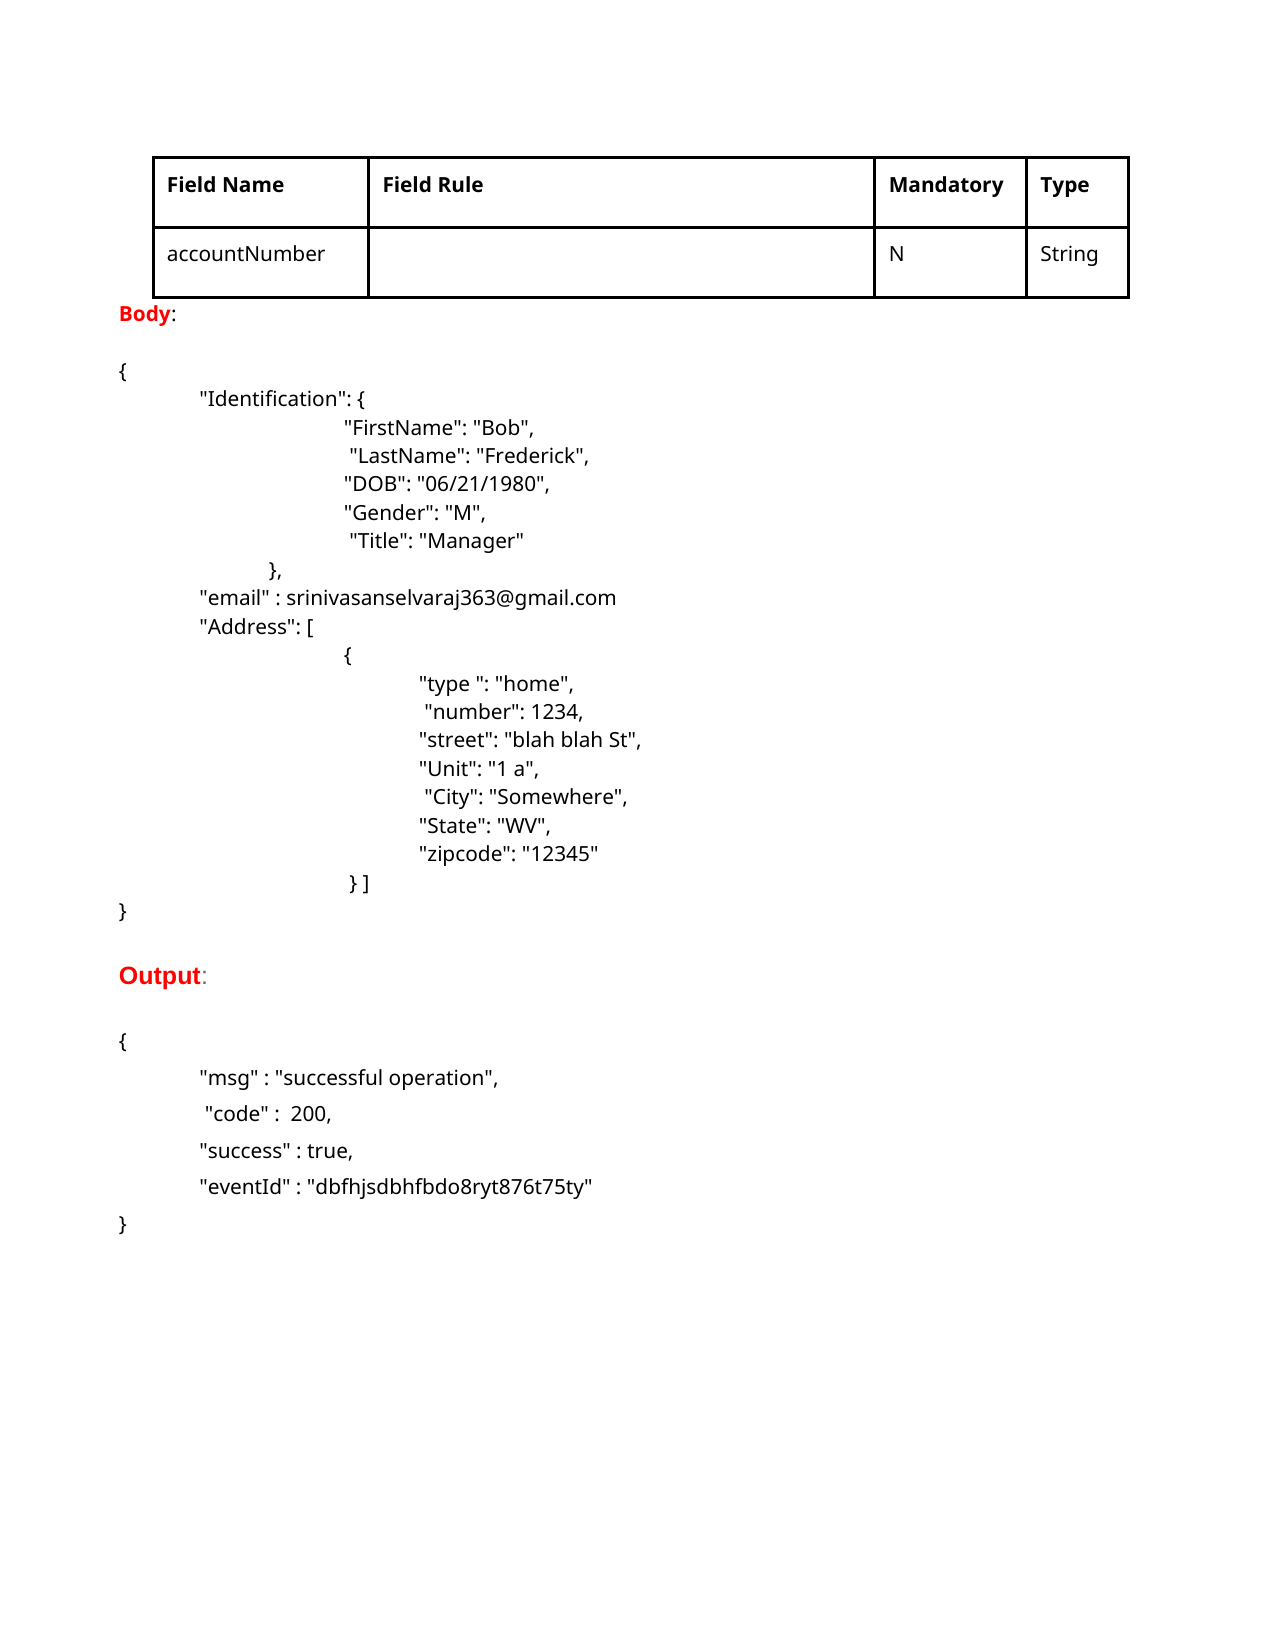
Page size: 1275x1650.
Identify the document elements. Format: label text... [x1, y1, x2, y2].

subtitle Output: [119, 961, 1219, 1019]
text } [119, 896, 1219, 924]
text "success" : true, [119, 1136, 1219, 1164]
text }, [194, 555, 1219, 583]
text "Address": [ [194, 612, 1219, 640]
table_cell [370, 229, 873, 296]
text "zipcode": "12345" [194, 839, 1219, 868]
text { [119, 356, 1219, 384]
text "Identification": { [194, 384, 1219, 413]
text "msg" : "successful operation", [119, 1063, 1219, 1092]
text Body: [119, 299, 1219, 327]
text "City": "Somewhere", [344, 782, 1219, 811]
table_cell String [1028, 229, 1127, 296]
text "type ": "home", [194, 669, 1219, 697]
text "street": "blah blah St", [194, 726, 1219, 754]
text "code" : 200, [119, 1099, 1219, 1128]
text } ] [269, 868, 1219, 896]
text "eventId" : "dbfhjsdbhfbdo8ryt876t75ty" [119, 1172, 1219, 1201]
text "Unit": "1 a", [194, 754, 1219, 782]
text "Title": "Manager" [269, 526, 1219, 555]
text "State": "WV", [194, 811, 1219, 839]
text { [119, 1027, 1219, 1055]
table_header Field Rule [370, 159, 873, 226]
text "email" : srinivasanselvaraj363@gmail.com [194, 583, 1219, 612]
text "LastName": "Frederick", [269, 441, 1219, 469]
text "number": 1234, [344, 697, 1219, 726]
table_cell N [876, 229, 1025, 296]
text "Gender": "M", [194, 498, 1219, 526]
table_header Mandatory [876, 159, 1025, 226]
text "FirstName": "Bob", [194, 413, 1219, 441]
text "DOB": "06/21/1980", [194, 469, 1219, 498]
table_header Type [1028, 159, 1127, 226]
table_header Field Name [155, 159, 367, 226]
text { [194, 640, 1219, 669]
text } [119, 1209, 1219, 1237]
table_cell accountNumber [155, 229, 367, 296]
